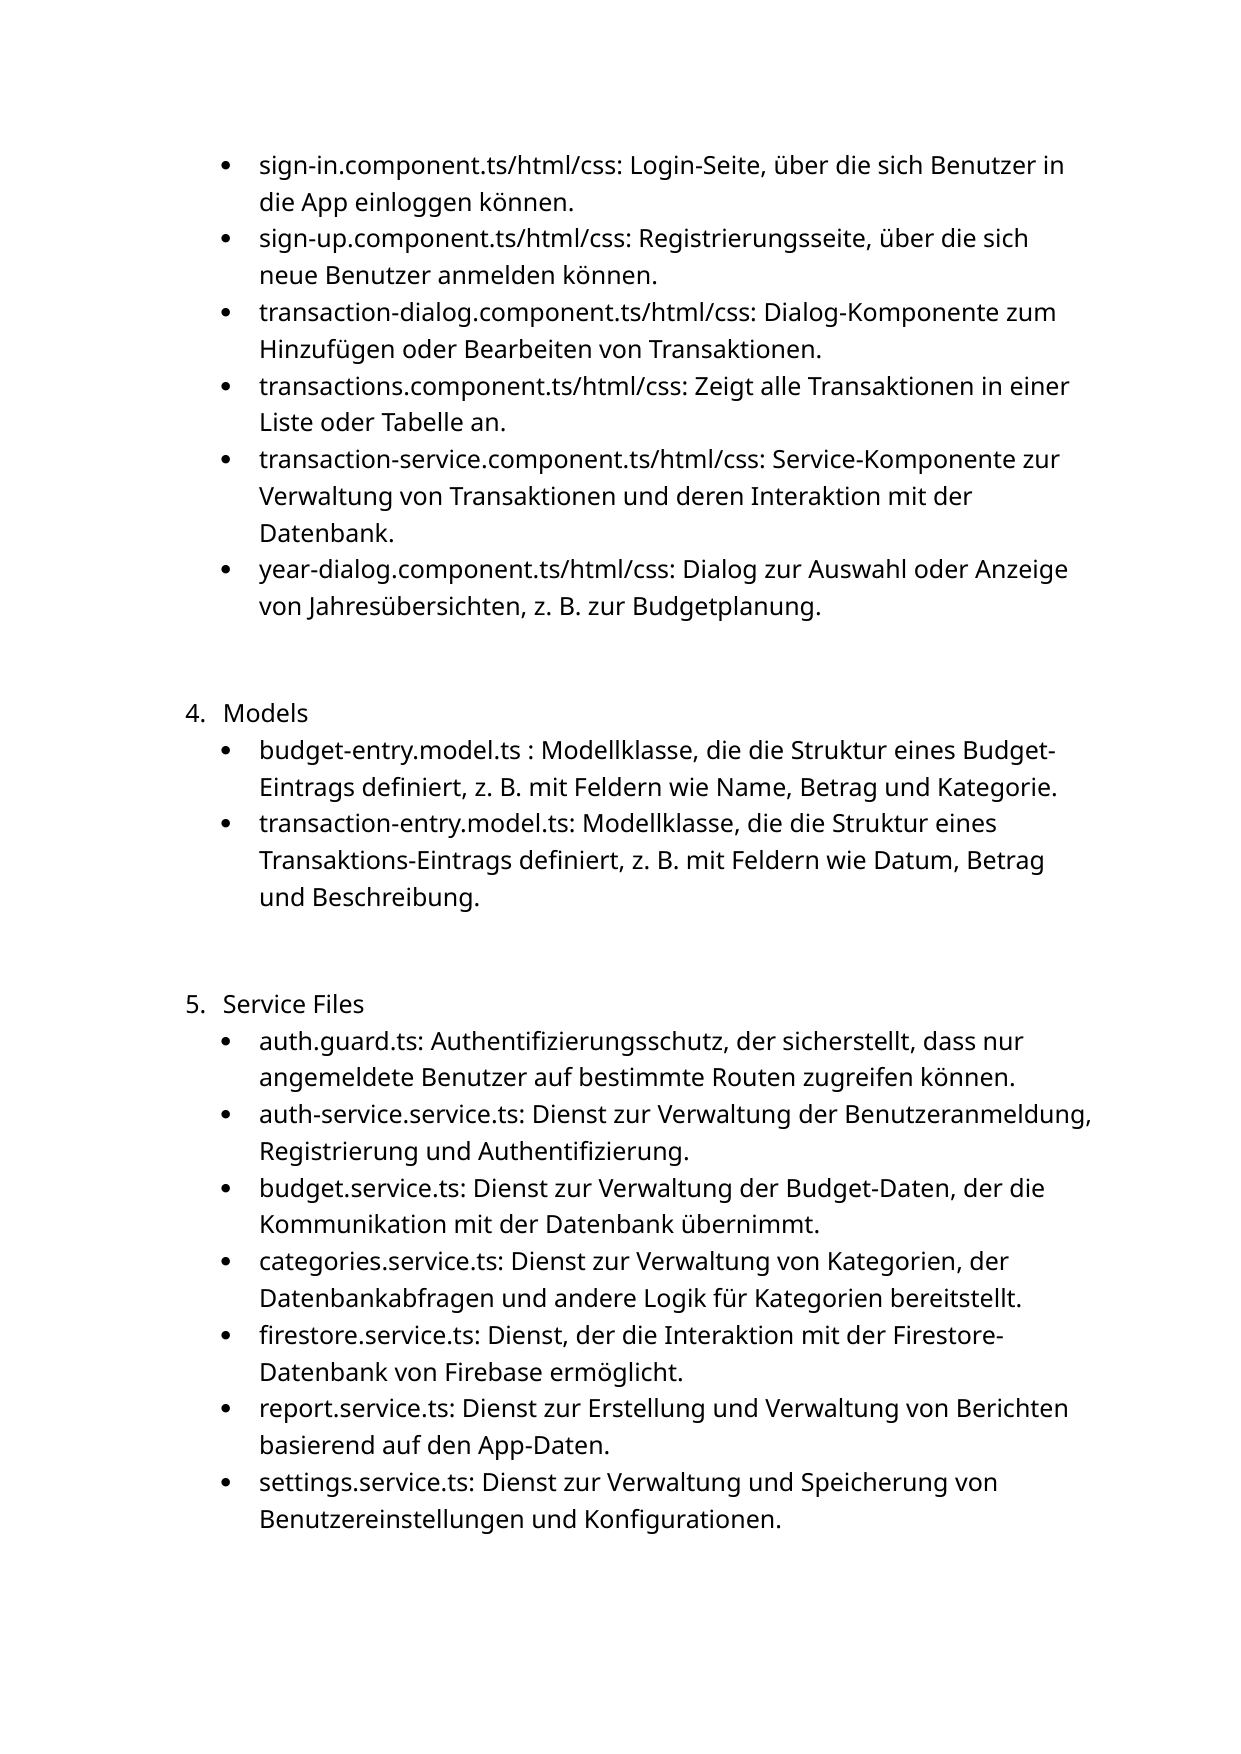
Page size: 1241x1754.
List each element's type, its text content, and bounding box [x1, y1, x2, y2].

list auth-service.service.ts: Dienst zur Verwaltung der Benutzeranmeldung, Registrierung und Authentifizierung. [221, 1097, 1093, 1168]
list firestore.service.ts: Dienst, der die Interaktion mit der Firestore-Datenbank von Firebase ermöglicht. [221, 1317, 1093, 1388]
list transaction-dialog.component.ts/html/css: Dialog-Komponente zum Hinzufügen oder Bearbeiten von Transaktionen. [221, 295, 1093, 366]
list transaction-service.component.ts/html/css: Service-Komponente zur Verwaltung von Transaktionen und deren Interaktion mit der Datenbank. [221, 442, 1093, 549]
list budget-entry.model.ts : Modellklasse, die die Struktur eines Budget-Eintrags definiert, z. B. mit Feldern wie Name, Betrag und Kategorie. [221, 732, 1093, 803]
list settings.service.ts: Dienst zur Verwaltung und Speicherung von Benutzereinstellungen und Konfigurationen. [221, 1464, 1093, 1535]
list transactions.component.ts/html/css: Zeigt alle Transaktionen in einer Liste oder Tabelle an. [221, 368, 1093, 439]
list Models [185, 696, 1093, 730]
list categories.service.ts: Dienst zur Verwaltung von Kategorien, der Datenbankabfragen und andere Logik für Kategorien bereitstellt. [221, 1244, 1093, 1315]
list Service Files [185, 986, 1093, 1021]
list transaction-entry.model.ts: Modellklasse, die die Struktur eines Transaktions-Eintrags definiert, z. B. mit Feldern wie Datum, Betrag und Beschreibung. [221, 806, 1093, 914]
list sign-in.component.ts/html/css: Login-Seite, über die sich Benutzer in die App einloggen können. [221, 148, 1093, 218]
list year-dialog.component.ts/html/css: Dialog zur Auswahl oder Anzeige von Jahresübersichten, z. B. zur Budgetplanung. [221, 552, 1093, 623]
list auth.guard.ts: Authentifizierungsschutz, der sicherstellt, dass nur angemeldete Benutzer auf bestimmte Routen zugreifen können. [221, 1023, 1093, 1094]
list budget.service.ts: Dienst zur Verwaltung der Budget-Daten, der die Kommunikation mit der Datenbank übernimmt. [221, 1170, 1093, 1241]
list sign-up.component.ts/html/css: Registrierungsseite, über die sich neue Benutzer anmelden können. [221, 221, 1093, 292]
list report.service.ts: Dienst zur Erstellung und Verwaltung von Berichten basierend auf den App-Daten. [221, 1391, 1093, 1462]
